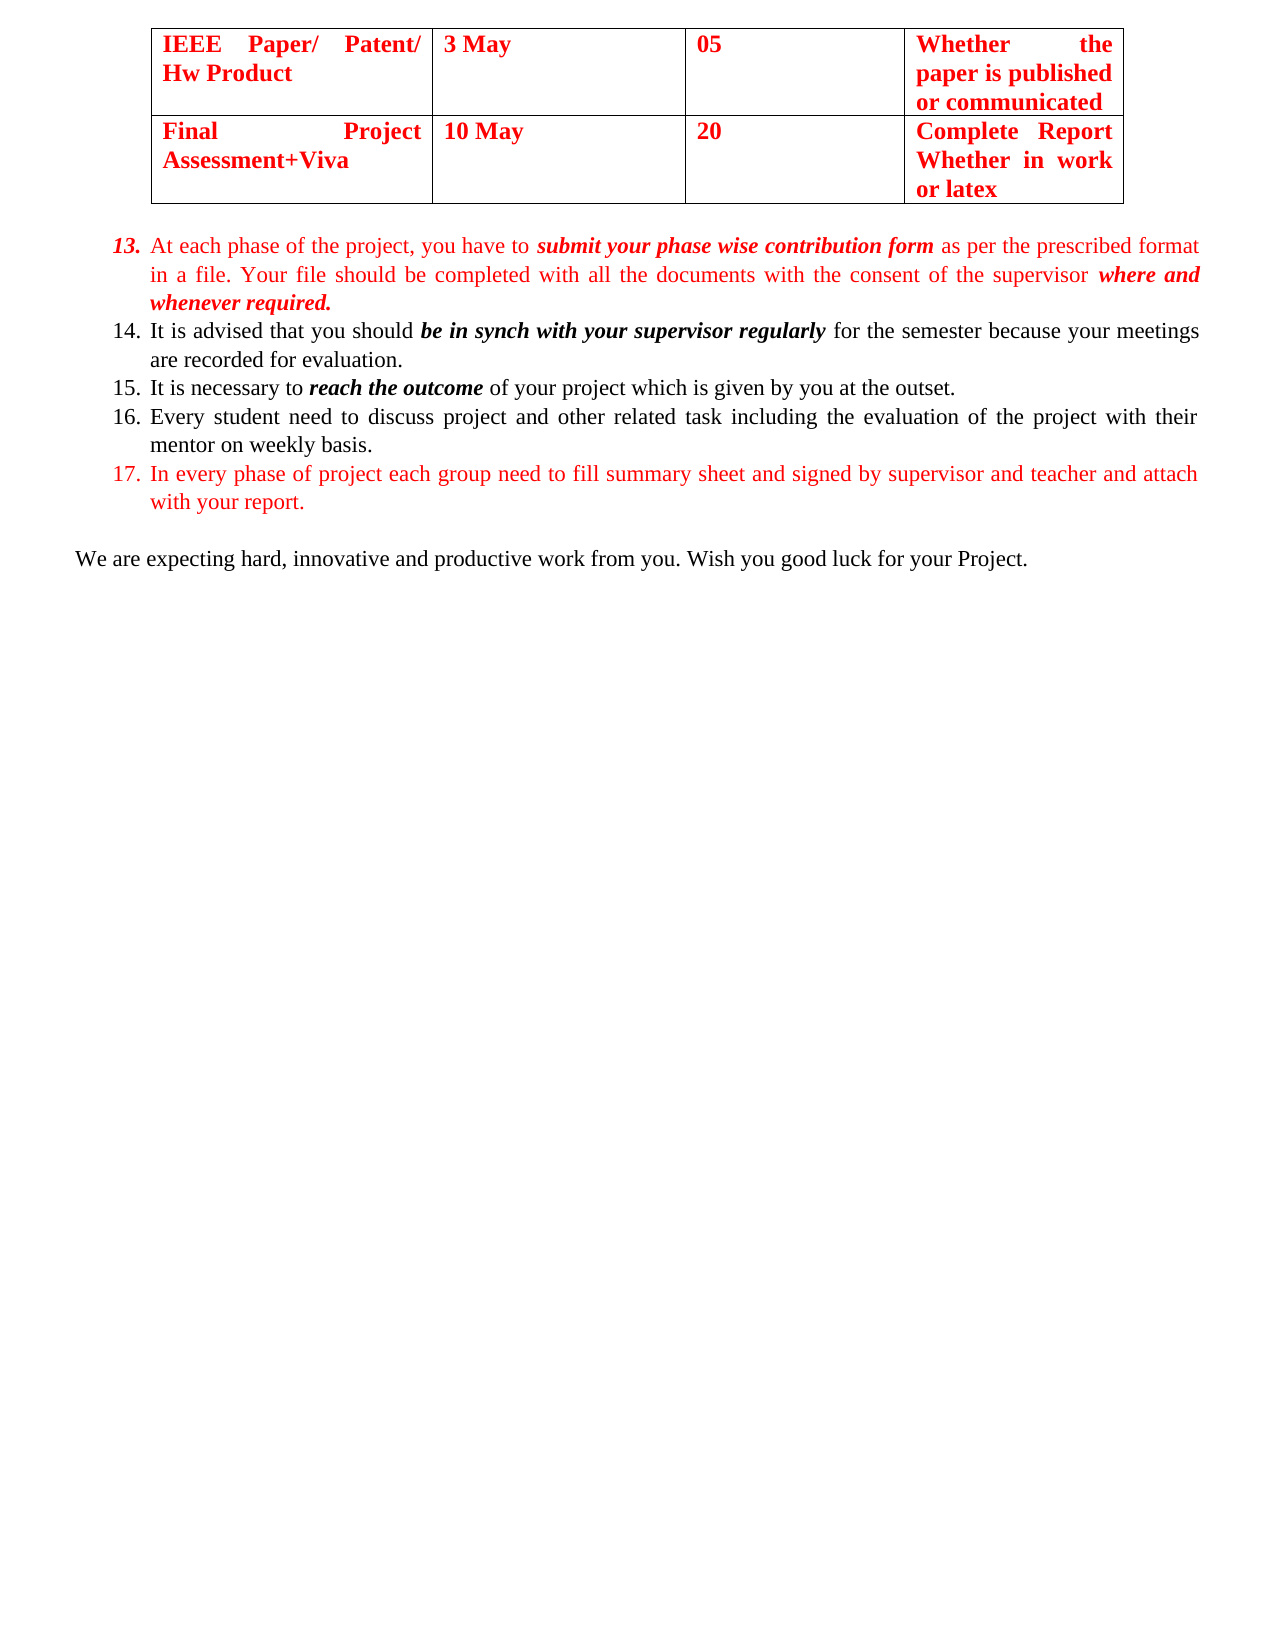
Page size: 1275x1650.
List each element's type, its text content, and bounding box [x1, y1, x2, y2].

table_cell Complete Report Whether in work or latex [905, 116, 1123, 203]
table_cell 3 May [433, 29, 685, 115]
list At each phase of the project, you have to submit your phase wise contribution form as per the prescribed format in a file. Your file should be completed with all the documents with the consent of the supervisor where and whenever required. [112, 232, 1200, 315]
table_cell 10 May [433, 116, 685, 203]
table_cell IEEE Paper/ Patent/ Hw Product [152, 29, 432, 115]
table_cell Final Project Assessment+Viva [152, 116, 432, 203]
text We are expecting hard, innovative and productive work from you. Wish you good luck for your Project. [75, 545, 1200, 571]
table_cell 20 [686, 116, 904, 203]
table_cell Whether the paper is published or communicated [905, 29, 1123, 115]
list In every phase of project each group need to fill summary sheet and signed by supervisor and teacher and attach with your report. [112, 460, 1200, 514]
table_cell 05 [686, 29, 904, 115]
list It is necessary to reach the outcome of your project which is given by you at the outset. [112, 374, 1200, 401]
list It is advised that you should be in synch with your supervisor regularly for the semester because your meetings are recorded for evaluation. [112, 317, 1200, 372]
list Every student need to discuss project and other related task including the evaluation of the project with their mentor on weekly basis. [112, 403, 1200, 458]
